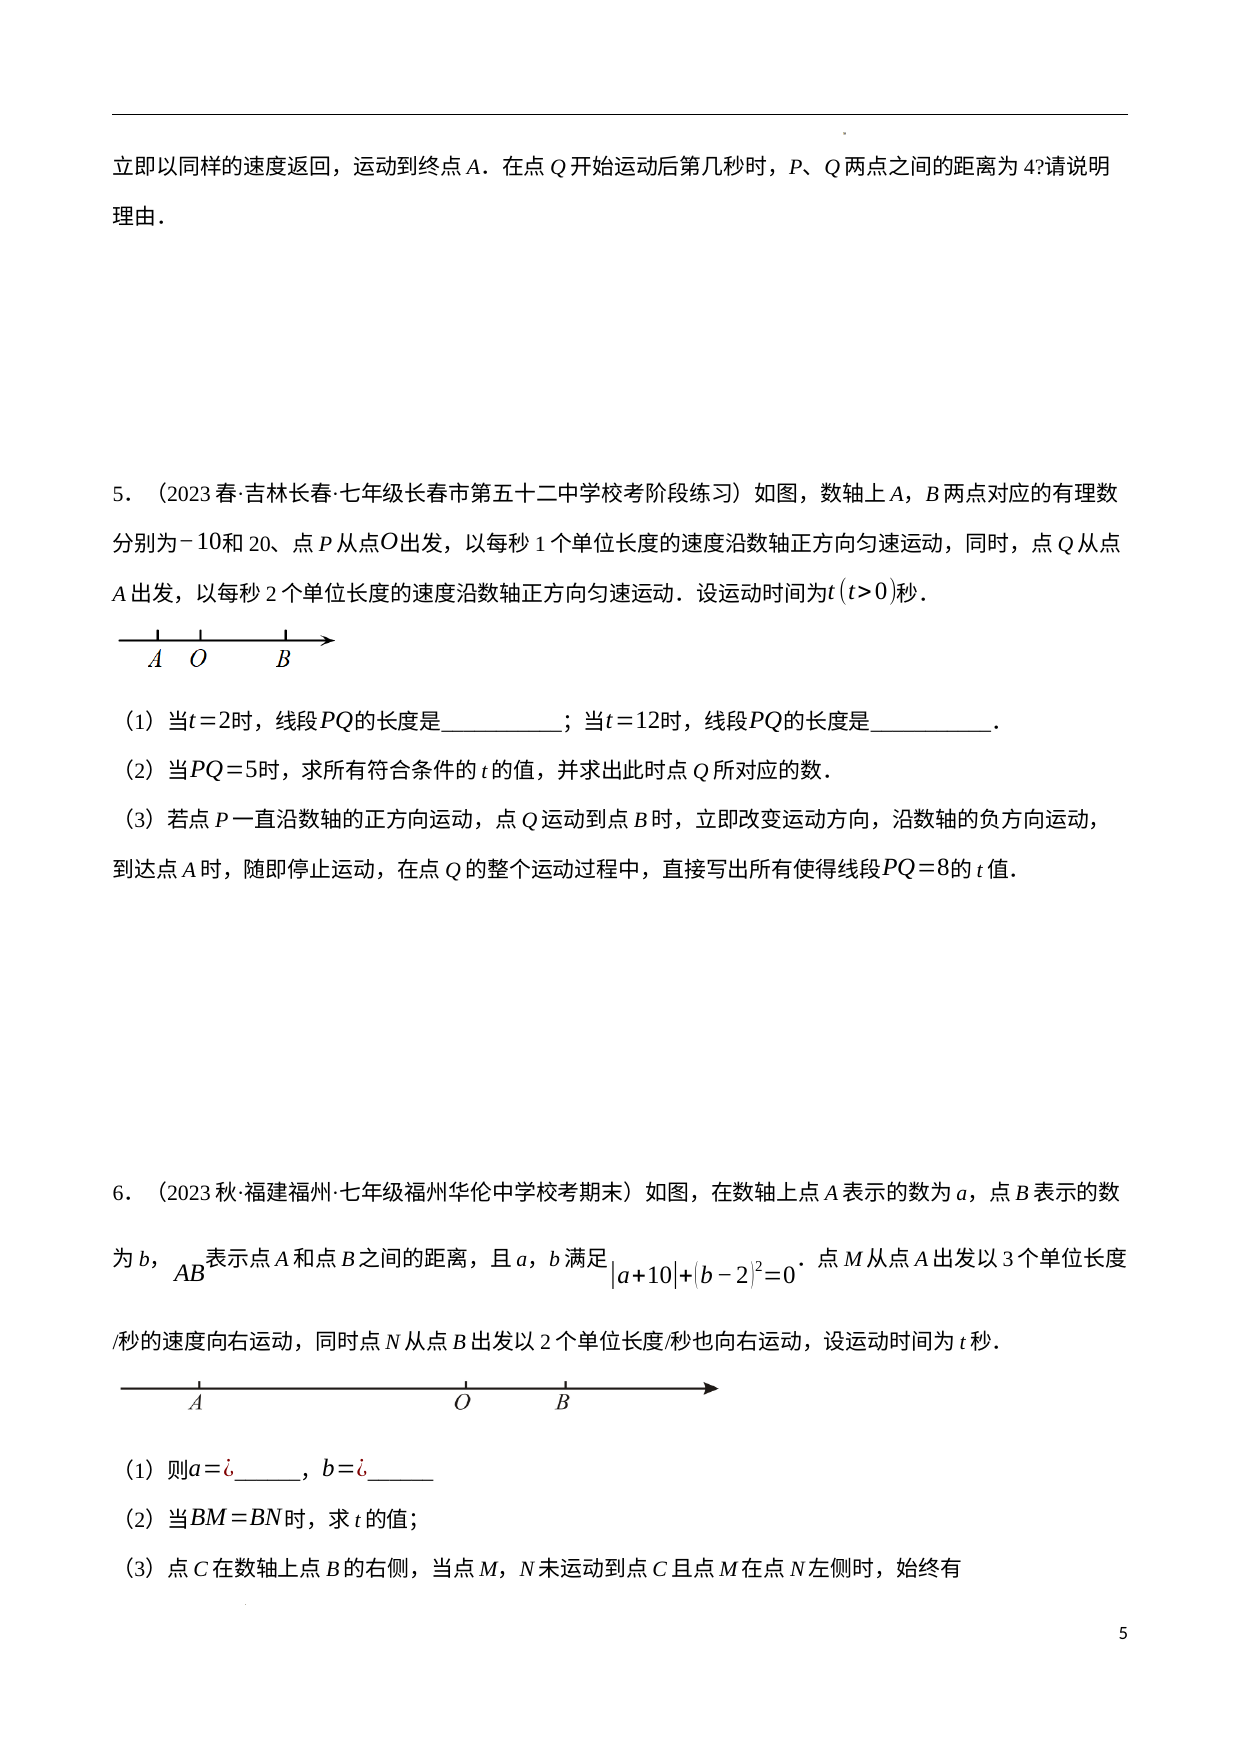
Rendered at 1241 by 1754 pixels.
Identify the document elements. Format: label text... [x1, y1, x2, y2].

text （3）若点P一直沿数轴的正方向运动，点Q运动到点B时，立即改变运动方向，沿数轴的负方向运动，到达点A时，随即停止运动，在点Q的整个运动过程中，直接写出所有使得线段的t值． [112, 801, 1128, 884]
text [112, 1550, 1128, 1583]
text （1）则______，______ [112, 1452, 1128, 1485]
picture [112, 623, 341, 679]
picture [112, 1372, 727, 1418]
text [112, 148, 1128, 231]
text 6．（2023秋·福建福州·七年级福州华伦中学校考期末）如图，在数轴上点A表示的数为a，点B表示的数为b，表示点A和点B之间的距离，且a，b满足．点M从点A出发以3个单位长度/秒的速度向右运动，同时点N从点B出发以2个单位长度/秒也向右运动，设运动时间为t秒． [112, 1174, 1128, 1357]
text （2）当时，求t的值； [112, 1501, 1128, 1534]
text （1）当时，线段的长度是___________；当时，线段的长度是___________． [112, 703, 1128, 737]
text 5．（2023春·吉林长春·七年级长春市第五十二中学校考阶段练习）如图，数轴上A，B两点对应的有理数分别为和20、点P从点出发，以每秒1个单位长度的速度沿数轴正方向匀速运动，同时，点Q从点A出发，以每秒2个单位长度的速度沿数轴正方向匀速运动．设运动时间为秒． [112, 476, 1128, 608]
text （2）当时，求所有符合条件的t的值，并求出此时点Q所对应的数． [112, 752, 1128, 786]
